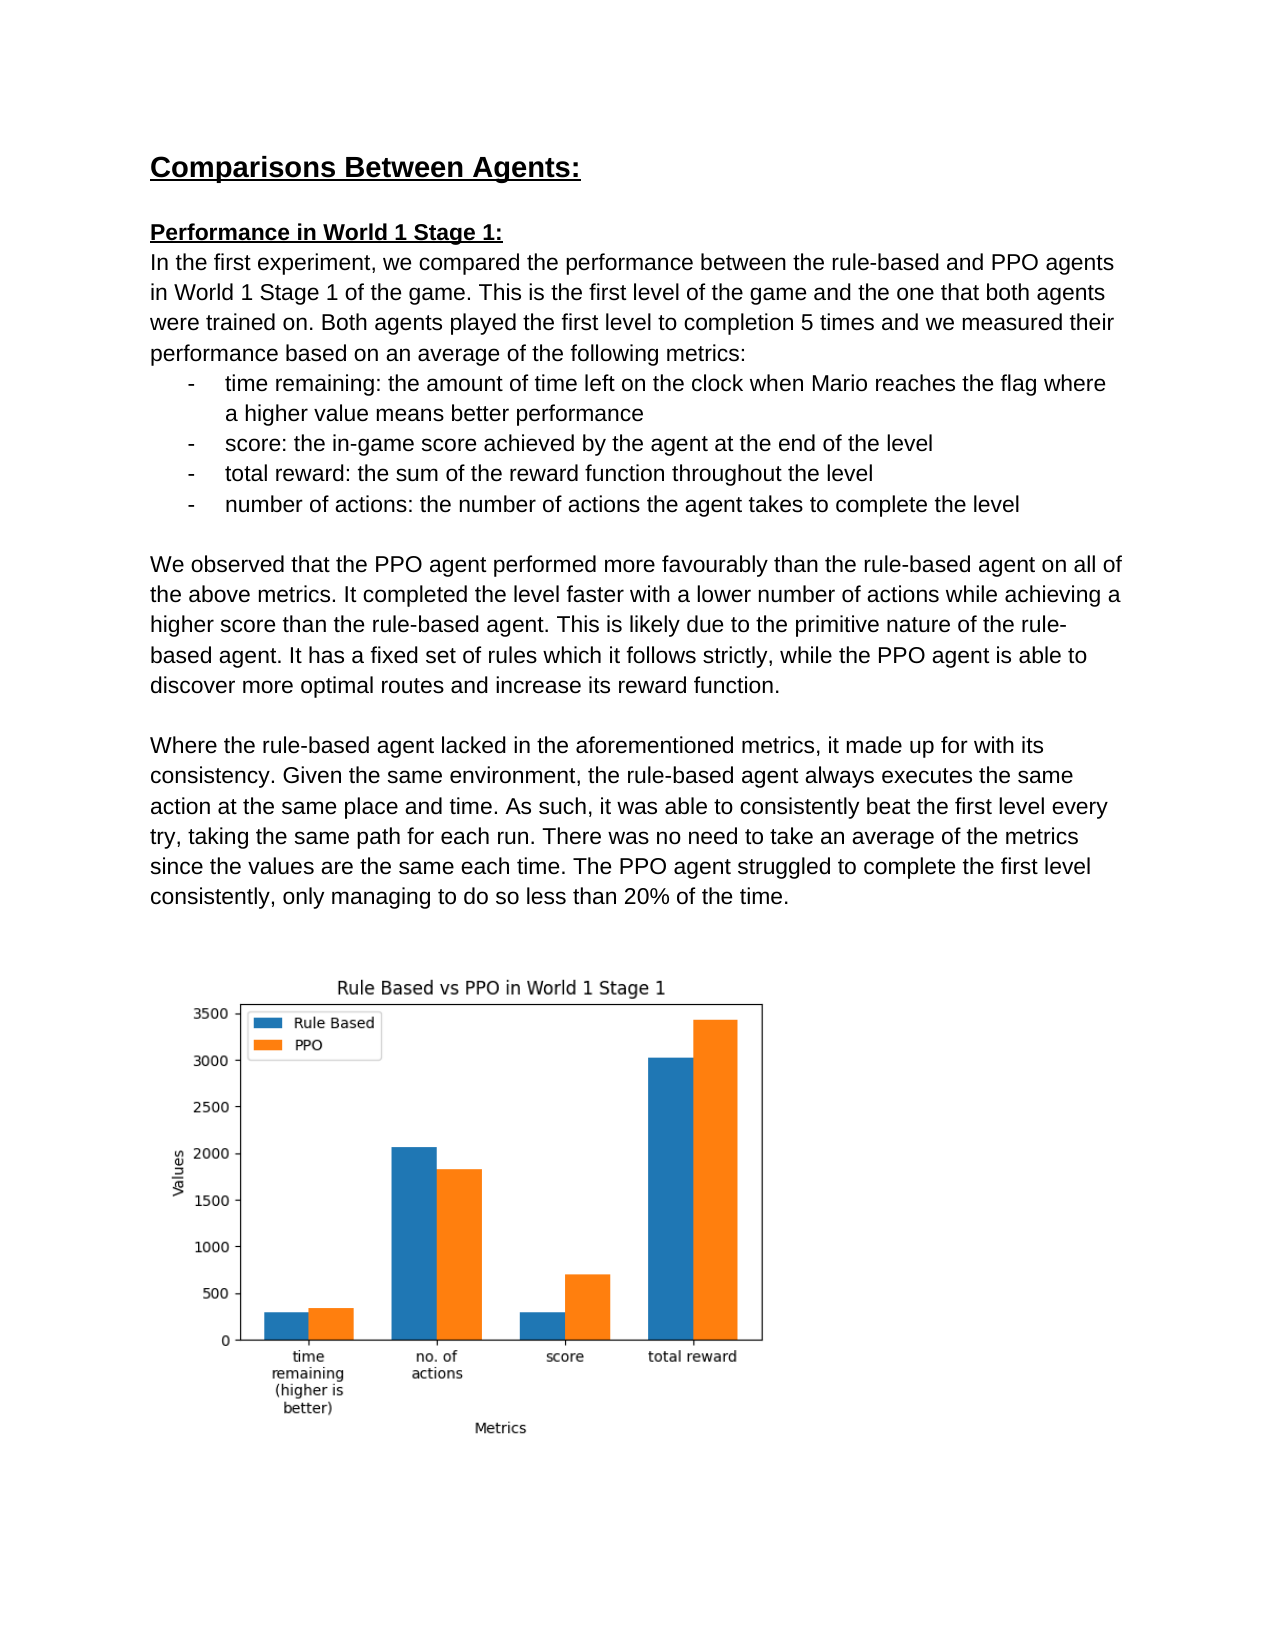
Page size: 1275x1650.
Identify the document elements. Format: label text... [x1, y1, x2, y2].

text Where the rule-based agent lacked in the aforementioned metrics, it made up for with its consistency. Given the same environment, the rule-based agent always executes the same action at the same place and time. As such, it was able to consistently beat the first level every try, taking the same path for each run. There was no need to take an average of the metrics since the values are the same each time. The PPO agent struggled to complete the first level consistently, only managing to do so less than 20% of the time. [150, 732, 1125, 910]
text Performance in World 1 Stage 1: [150, 219, 1125, 245]
list time remaining: the amount of time left on the clock when Mario reaches the flag where a higher value means better performance [187, 370, 1125, 426]
list number of actions: the number of actions the agent takes to complete the level [187, 491, 1125, 517]
text Comparisons Between Agents: [150, 150, 1125, 183]
text We observed that the PPO agent performed more favourably than the rule-based agent on all of the above metrics. It completed the level faster with a lower number of actions while achieving a higher score than the rule-based agent. This is likely due to the primitive nature of the rule-based agent. It has a fixed set of rules which it follows strictly, while the PPO agent is able to discover more optimal routes and increase its reward function. [150, 551, 1125, 698]
text In the first experiment, we compared the performance between the rule-based and PPO agents in World 1 Stage 1 of the game. This is the first level of the game and the one that both agents were trained on. Both agents played the first level to completion 5 times and we measured their performance based on an average of the following metrics: [150, 249, 1125, 366]
list score: the in-game score achieved by the agent at the end of the level [187, 430, 1125, 457]
list total reward: the sum of the reward function throughout the level [187, 460, 1125, 487]
picture [156, 943, 829, 1448]
